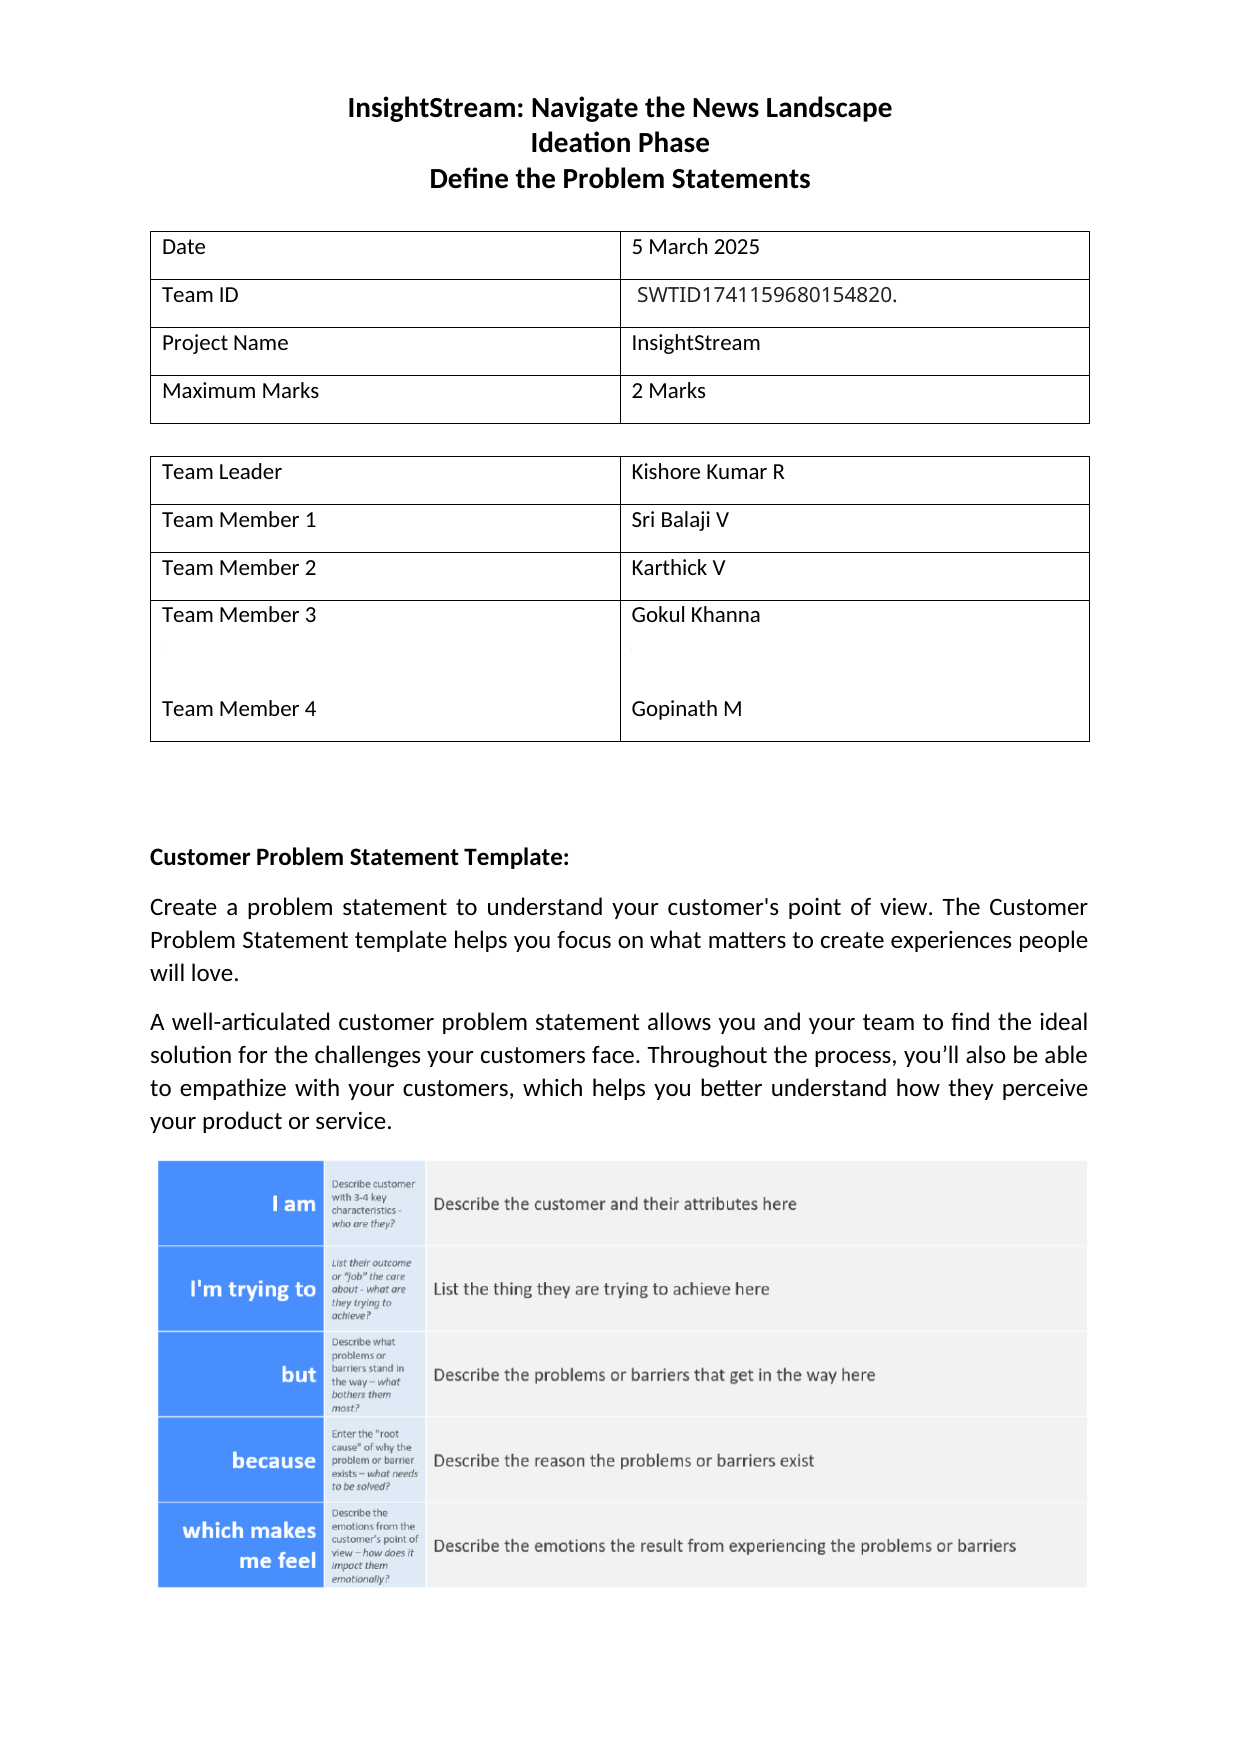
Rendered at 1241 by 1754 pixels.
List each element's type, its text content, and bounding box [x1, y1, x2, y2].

table_cell InsightStream [621, 328, 1089, 375]
text A well-articulated customer problem statement allows you and your team to find the ideal solution for the challenges your customers face. Throughout the process, you’ll also be able to empathize with your customers, which helps you better understand how they perceive your product or service. [150, 1006, 1090, 1136]
table_cell Project Name [151, 328, 620, 375]
table_cell Team Member 1 [151, 505, 620, 552]
table_header 5 March 2025 [621, 232, 1089, 279]
table_header Date [151, 232, 620, 279]
picture [150, 1154, 1091, 1594]
text Define the Problem Statements [150, 160, 1090, 196]
table_cell Gokul Khanna Gopinath M [621, 601, 1089, 741]
table_cell SWTID1741159680154820. [621, 280, 1089, 327]
text Create a problem statement to understand your customer's point of view. The Customer Problem Statement template helps you focus on what matters to create experiences people will love. [150, 891, 1090, 987]
table_header Team Leader [151, 457, 620, 504]
table_cell Team ID [151, 280, 620, 327]
text InsightStream: Navigate the News Landscape [150, 89, 1090, 124]
table_cell Karthick V [621, 553, 1089, 599]
table_header Kishore Kumar R [621, 457, 1089, 504]
table_cell 2 Marks [621, 376, 1089, 423]
table_cell Maximum Marks [151, 376, 620, 423]
table_cell Team Member 3 Team Member 4 [151, 601, 620, 741]
table_cell Team Member 2 [151, 553, 620, 599]
text Customer Problem Statement Template: [150, 841, 1090, 872]
text Ideation Phase [150, 124, 1090, 160]
table_cell Sri Balaji V [621, 505, 1089, 552]
